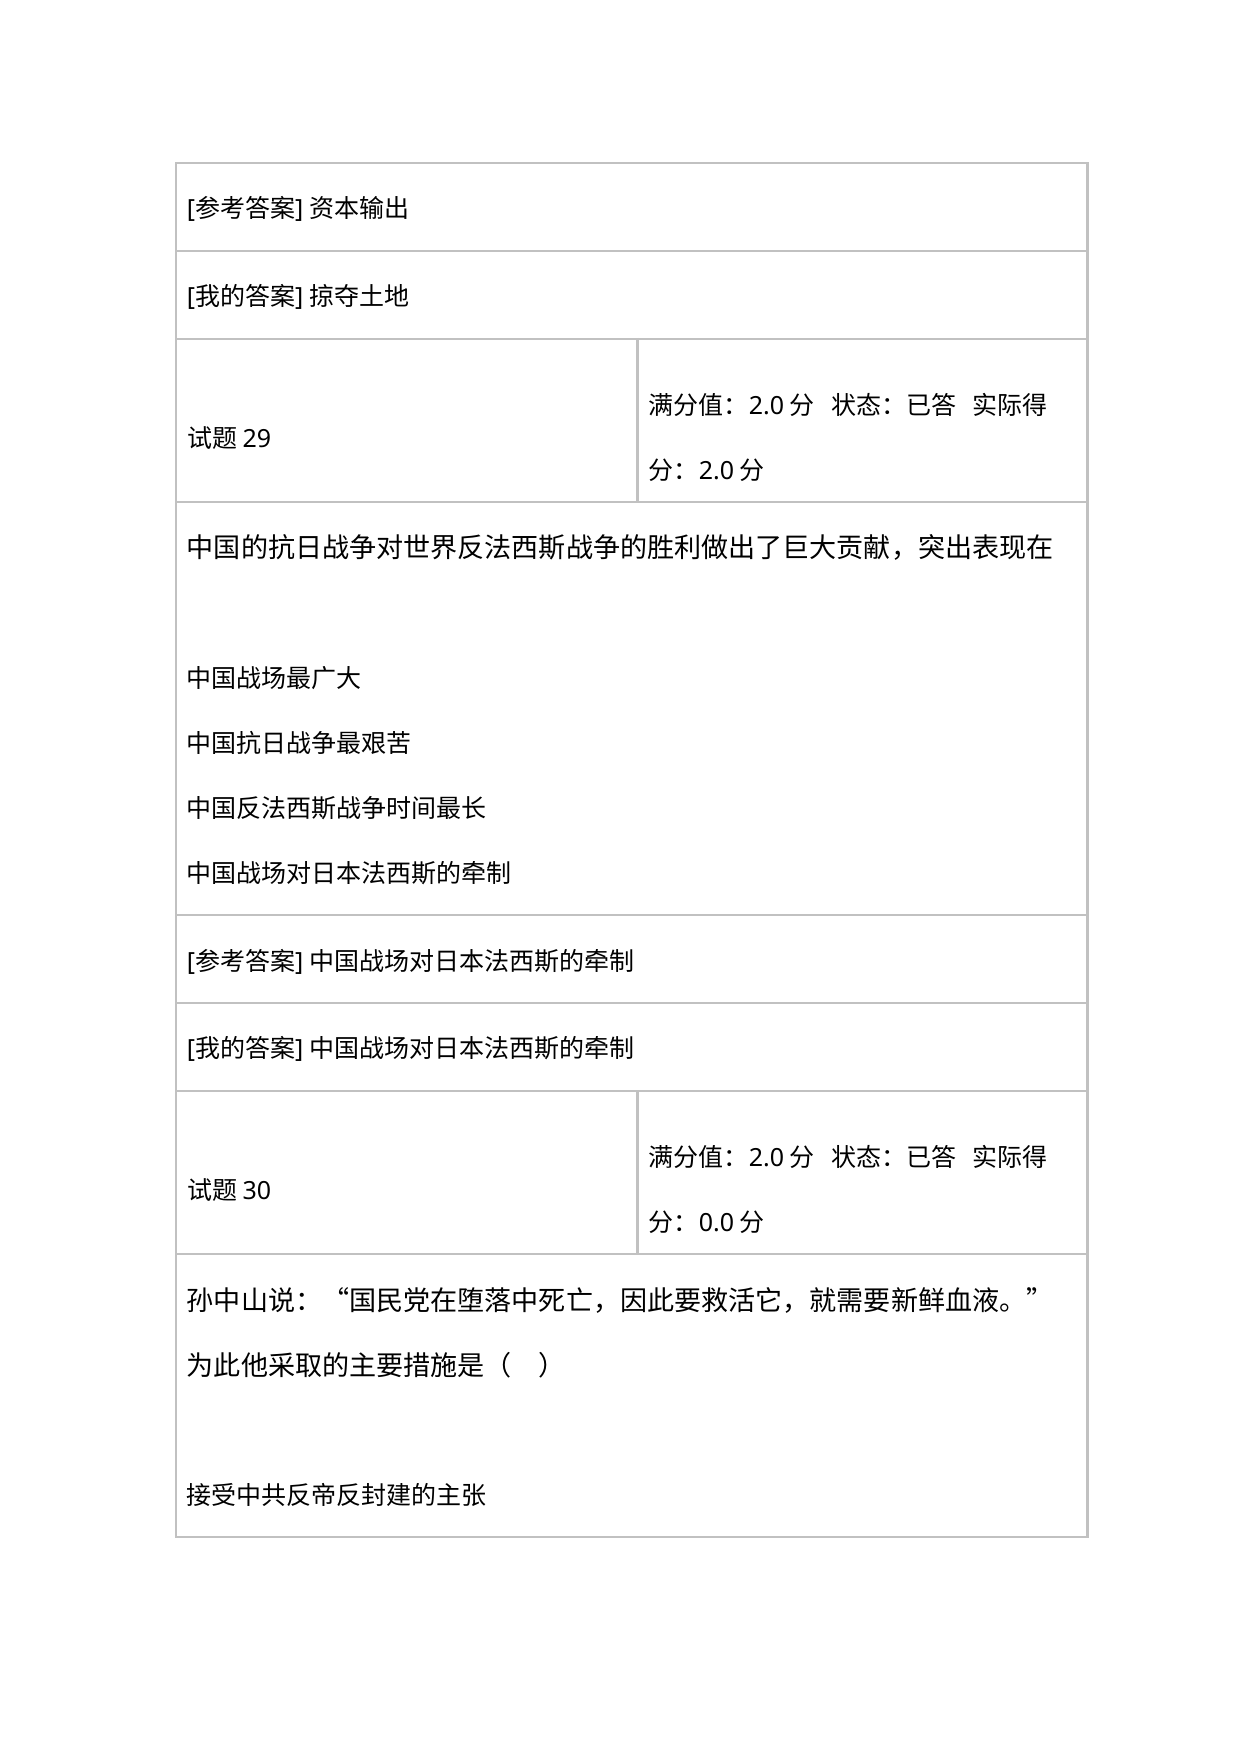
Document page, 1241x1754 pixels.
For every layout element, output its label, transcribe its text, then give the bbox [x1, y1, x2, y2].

table_cell 满分值：2.0分 状态：已答 实际得分：0.0分 [639, 1092, 1086, 1253]
table_cell 满分值：2.0分 状态：已答 实际得分：2.0分 [639, 340, 1086, 501]
table_cell 中国的抗日战争对世界反法西斯战争的胜利做出了巨大贡献，突出表现在 中国战场最广大 中国抗日战争最艰苦 中国反法西斯战争时间最长 中国战场对日本法西斯的牵制 [177, 503, 1086, 914]
table_cell 试题30 [177, 1092, 636, 1253]
table_cell [我的答案] 中国战场对日本法西斯的牵制 [177, 1004, 1086, 1090]
table_cell [参考答案] 资本输出 [177, 164, 1086, 250]
table_cell [参考答案] 中国战场对日本法西斯的牵制 [177, 916, 1086, 1002]
table_cell 试题29 [177, 340, 636, 501]
table_cell [我的答案] 掠夺土地 [177, 252, 1086, 338]
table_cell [177, 1255, 1086, 1536]
